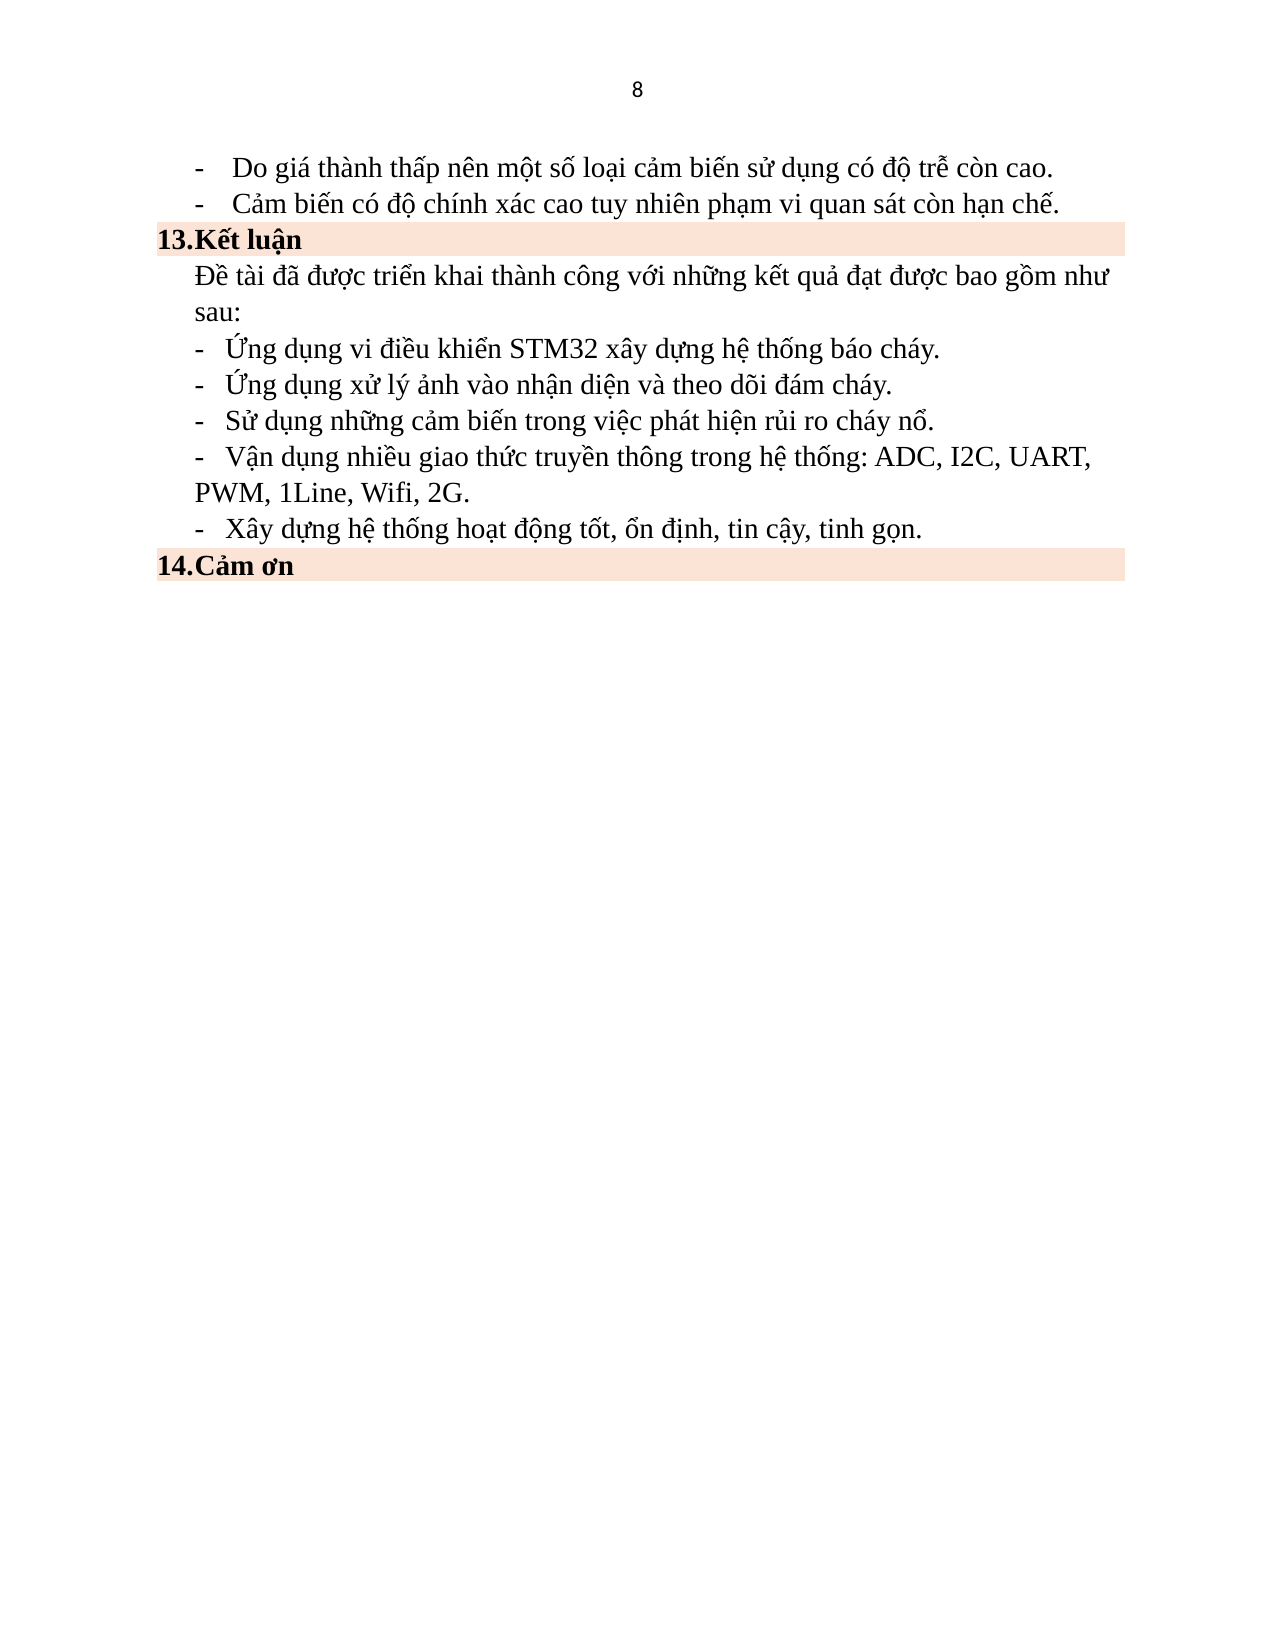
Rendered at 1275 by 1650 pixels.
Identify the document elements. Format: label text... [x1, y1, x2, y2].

list Cảm ơn [157, 548, 1125, 581]
list Kết luận [157, 222, 1125, 256]
list - Xây dựng hệ thống hoạt động tốt, ổn định, tin cậy, tinh gọn. [194, 511, 1125, 545]
list Đề tài đã được triển khai thành công với những kết quả đạt được bao gồm như sau: [194, 258, 1125, 328]
list Do giá thành thấp nên một số loại cảm biến sử dụng có độ trễ còn cao. [194, 150, 1125, 183]
list Cảm biến có độ chính xác cao tuy nhiên phạm vi quan sát còn hạn chế. [194, 186, 1125, 220]
list - Ứng dụng vi điều khiển STM32 xây dựng hệ thống báo cháy. [194, 331, 1125, 364]
list - Ứng dụng xử lý ảnh vào nhận diện và theo dõi đám cháy. [194, 367, 1125, 400]
list - Vận dụng nhiều giao thức truyền thông trong hệ thống: ADC, I2C, UART, PWM, 1Line, Wifi, 2G. [194, 439, 1125, 509]
list - Sử dụng những cảm biến trong việc phát hiện rủi ro cháy nổ. [194, 403, 1125, 437]
